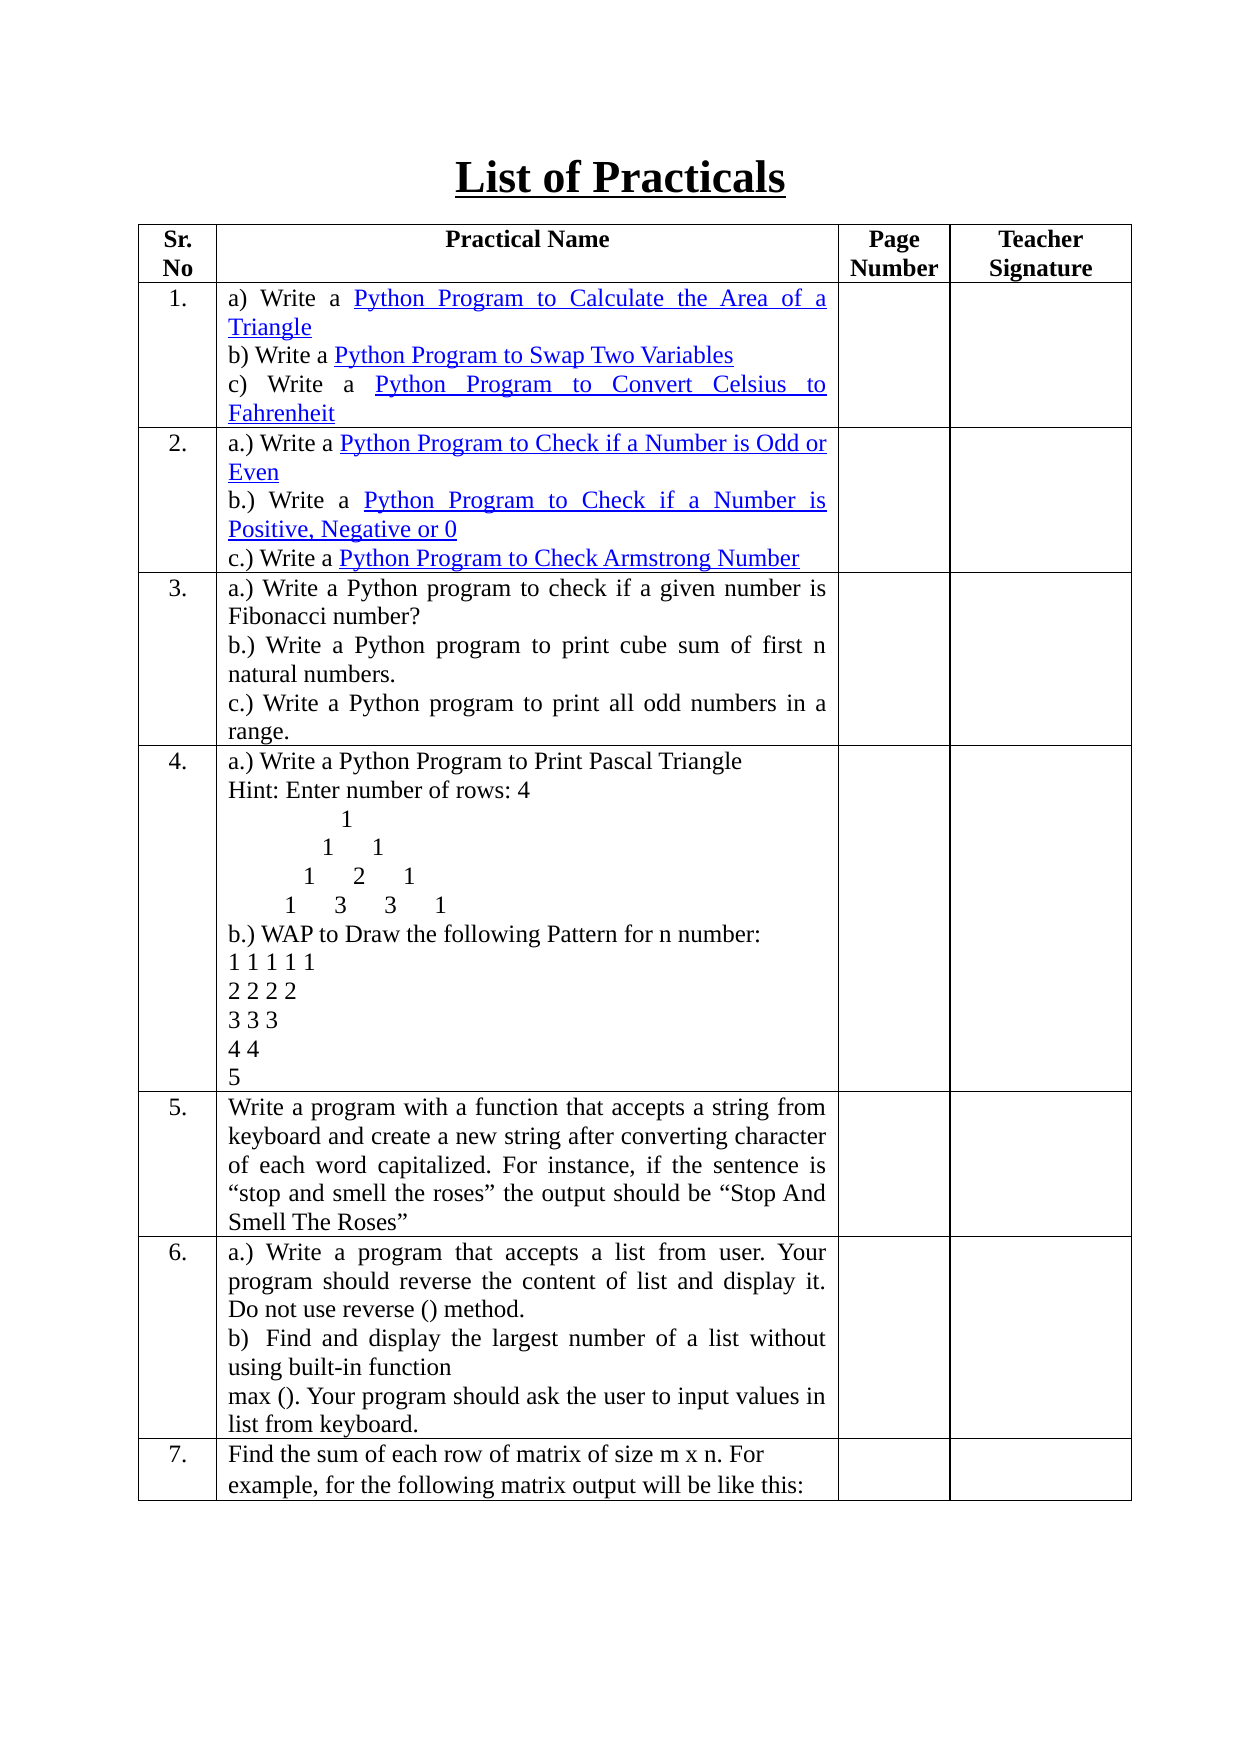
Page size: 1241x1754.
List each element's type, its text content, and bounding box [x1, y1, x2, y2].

table_header Page Number [839, 225, 949, 282]
table_cell 5. [139, 1092, 216, 1236]
table_cell a) Write a Python Program to Calculate the Area of a Triangle b) Write a Python Program to Swap Two Variables c) Write a Python Program to Convert Celsius to Fahrenheit [217, 283, 838, 427]
table_cell a.) Write a Python Program to Check if a Number is Odd or Even b.) Write a Python Program to Check if a Number is Positive, Negative or 0 c.) Write a Python Program to Check Armstrong Number [217, 428, 838, 572]
table_header Practical Name [217, 225, 838, 282]
table_cell 1. [139, 283, 216, 427]
table_cell [951, 428, 1131, 572]
table_cell a.) Write a Python program to check if a given number is Fibonacci number? b.) Write a Python program to print cube sum of first n natural numbers. c.) Write a Python program to print all odd numbers in a range. [217, 573, 838, 745]
table_cell [839, 1237, 949, 1438]
table_header Teacher Signature [951, 225, 1131, 282]
table_cell 6. [139, 1237, 216, 1438]
table_cell 4. [139, 746, 216, 1091]
table_cell 2. [139, 428, 216, 572]
table_cell [839, 746, 949, 1091]
table_cell [839, 428, 949, 572]
table_cell [951, 746, 1131, 1091]
table_cell a.) Write a Python Program to Print Pascal Triangle Hint: Enter number of rows: 4 1 1 1 1 2 1 1 3 3 1 b.) WAP to Draw the following Pattern for n number: 1 1 1 1 1 2 2 2 2 3 3 3 4 4 5 [217, 746, 838, 1091]
table_cell 7. [139, 1439, 216, 1500]
text List of Practicals [150, 150, 1090, 203]
table_cell [951, 1439, 1131, 1500]
table_cell [951, 573, 1131, 745]
table_cell Write a program with a function that accepts a string from keyboard and create a new string after converting character of each word capitalized. For instance, if the sentence is “stop and smell the roses” the output should be “Stop And Smell The Roses” [217, 1092, 838, 1236]
table_cell [839, 283, 949, 427]
table_cell [839, 573, 949, 745]
table_cell [839, 1092, 949, 1236]
table_cell a.) Write a program that accepts a list from user. Your program should reverse the content of list and display it. Do not use reverse () method. b) Find and display the largest number of a list without using built-in function max (). Your program should ask the user to input values in list from keyboard. [217, 1237, 838, 1438]
table_cell [951, 1092, 1131, 1236]
table_cell [839, 1439, 949, 1500]
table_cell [217, 1439, 838, 1500]
table_cell 3. [139, 573, 216, 745]
table_cell [951, 283, 1131, 427]
table_cell [951, 1237, 1131, 1438]
table_header Sr. No [139, 225, 216, 282]
